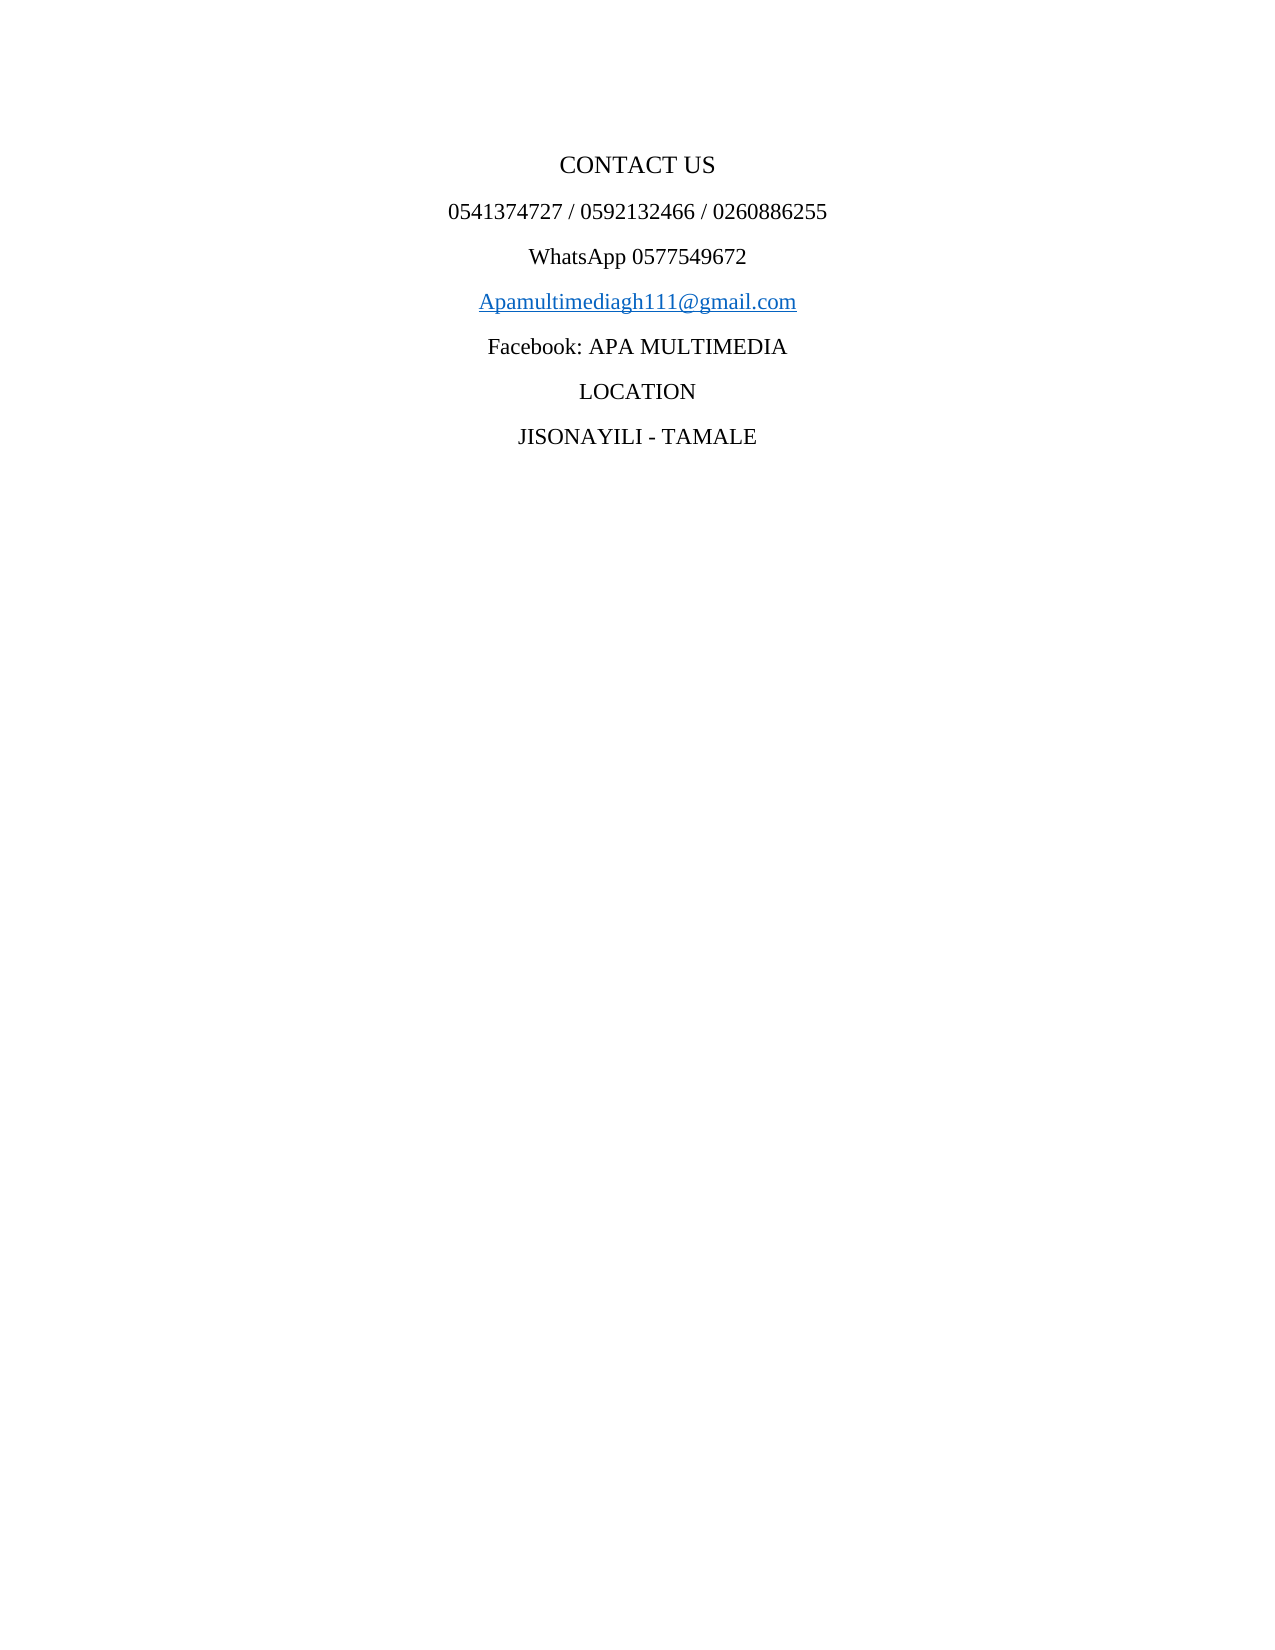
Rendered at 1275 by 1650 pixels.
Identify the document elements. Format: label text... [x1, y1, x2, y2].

text Facebook: APA MULTIMEDIA [150, 333, 1125, 359]
text WhatsApp 0577549672 [150, 243, 1125, 269]
text Apamultimediagh111@gmail.com [150, 288, 1125, 314]
text CONTACT US [150, 150, 1125, 179]
text LOCATION [150, 378, 1125, 404]
text 0541374727 / 0592132466 / 0260886255 [150, 198, 1125, 224]
text JISONAYILI - TAMALE [150, 423, 1125, 449]
